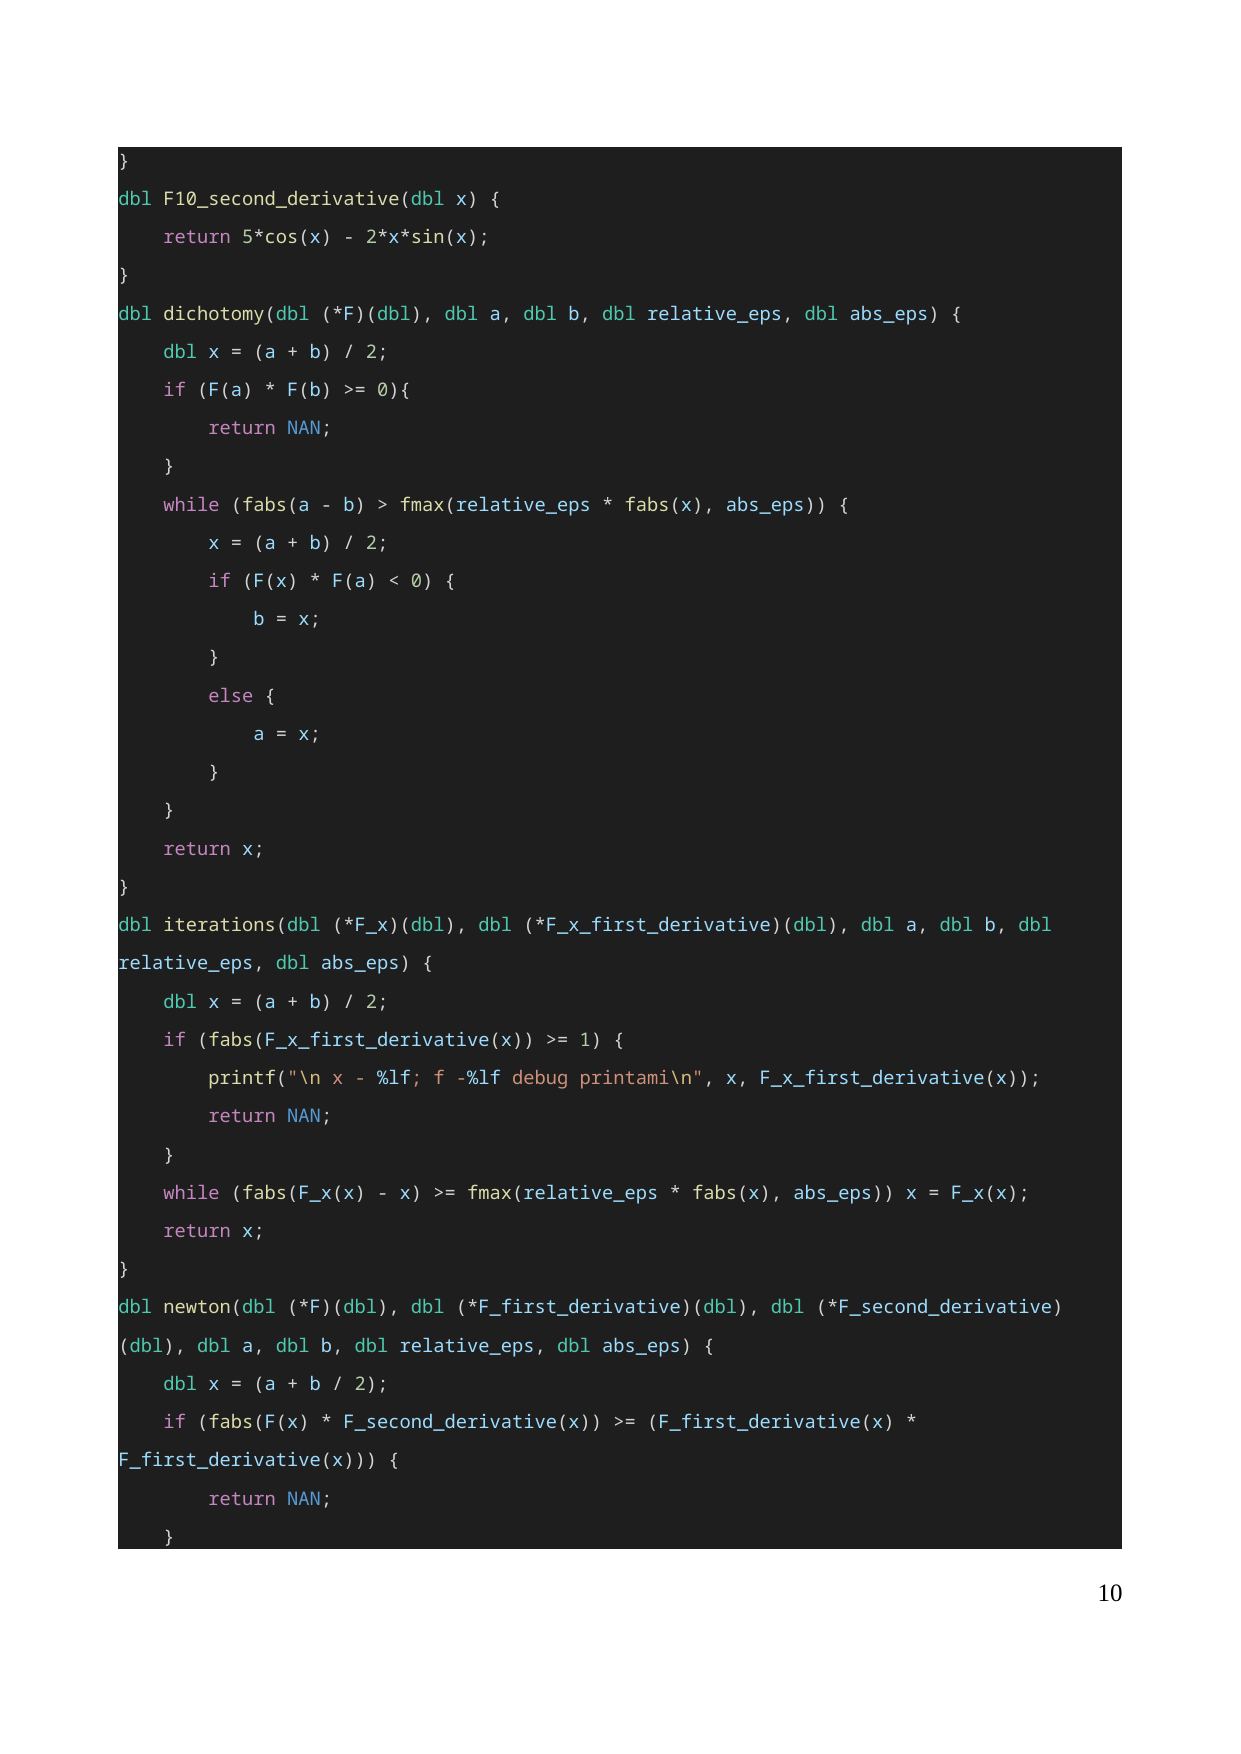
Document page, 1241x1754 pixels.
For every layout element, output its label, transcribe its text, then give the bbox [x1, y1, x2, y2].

text if (fabs(F_x_first_derivative(x)) >= 1) { [118, 1026, 1122, 1052]
text return 5*cos(x) - 2*x*sin(x); [118, 223, 1122, 249]
text dbl x = (a + b) / 2; [118, 338, 1122, 363]
text } [118, 1523, 1122, 1549]
text return x; [118, 835, 1122, 861]
text a = x; [118, 720, 1122, 746]
text while (fabs(F_x(x) - x) >= fmax(relative_eps * fabs(x), abs_eps)) x = F_x(x); [118, 1179, 1122, 1204]
text } [118, 758, 1122, 784]
text dbl iterations(dbl (*F_x)(dbl), dbl (*F_x_first_derivative)(dbl), dbl a, dbl b, dbl relative_eps, dbl abs_eps) { [118, 911, 1122, 975]
text return NAN; [118, 414, 1122, 440]
text dbl dichotomy(dbl (*F)(dbl), dbl a, dbl b, dbl relative_eps, dbl abs_eps) { [118, 300, 1122, 325]
text return NAN; [118, 1485, 1122, 1510]
text } [118, 797, 1122, 822]
text while (fabs(a - b) > fmax(relative_eps * fabs(x), abs_eps)) { [118, 491, 1122, 516]
text return NAN; [118, 1103, 1122, 1128]
text dbl x = (a + b) / 2; [118, 988, 1122, 1013]
text dbl newton(dbl (*F)(dbl), dbl (*F_first_derivative)(dbl), dbl (*F_second_derivative)(dbl), dbl a, dbl b, dbl relative_eps, dbl abs_eps) { [118, 1294, 1122, 1357]
text b = x; [118, 606, 1122, 631]
text dbl F10_second_derivative(dbl x) { [118, 185, 1122, 211]
text x = (a + b) / 2; [118, 529, 1122, 555]
text } [118, 262, 1122, 287]
text } [118, 147, 1122, 172]
text if (fabs(F(x) * F_second_derivative(x)) >= (F_first_derivative(x) * F_first_derivative(x))) { [118, 1408, 1122, 1472]
text } [118, 1141, 1122, 1166]
text else { [118, 682, 1122, 708]
text } [118, 453, 1122, 478]
text printf("\n x - %lf; f -%lf debug printami\n", x, F_x_first_derivative(x)); [118, 1064, 1122, 1090]
text if (F(a) * F(b) >= 0){ [118, 376, 1122, 402]
text } [118, 1256, 1122, 1281]
text } [118, 873, 1122, 899]
text if (F(x) * F(a) < 0) { [118, 567, 1122, 593]
text } [118, 644, 1122, 669]
text return x; [118, 1217, 1122, 1243]
text dbl x = (a + b / 2); [118, 1370, 1122, 1396]
